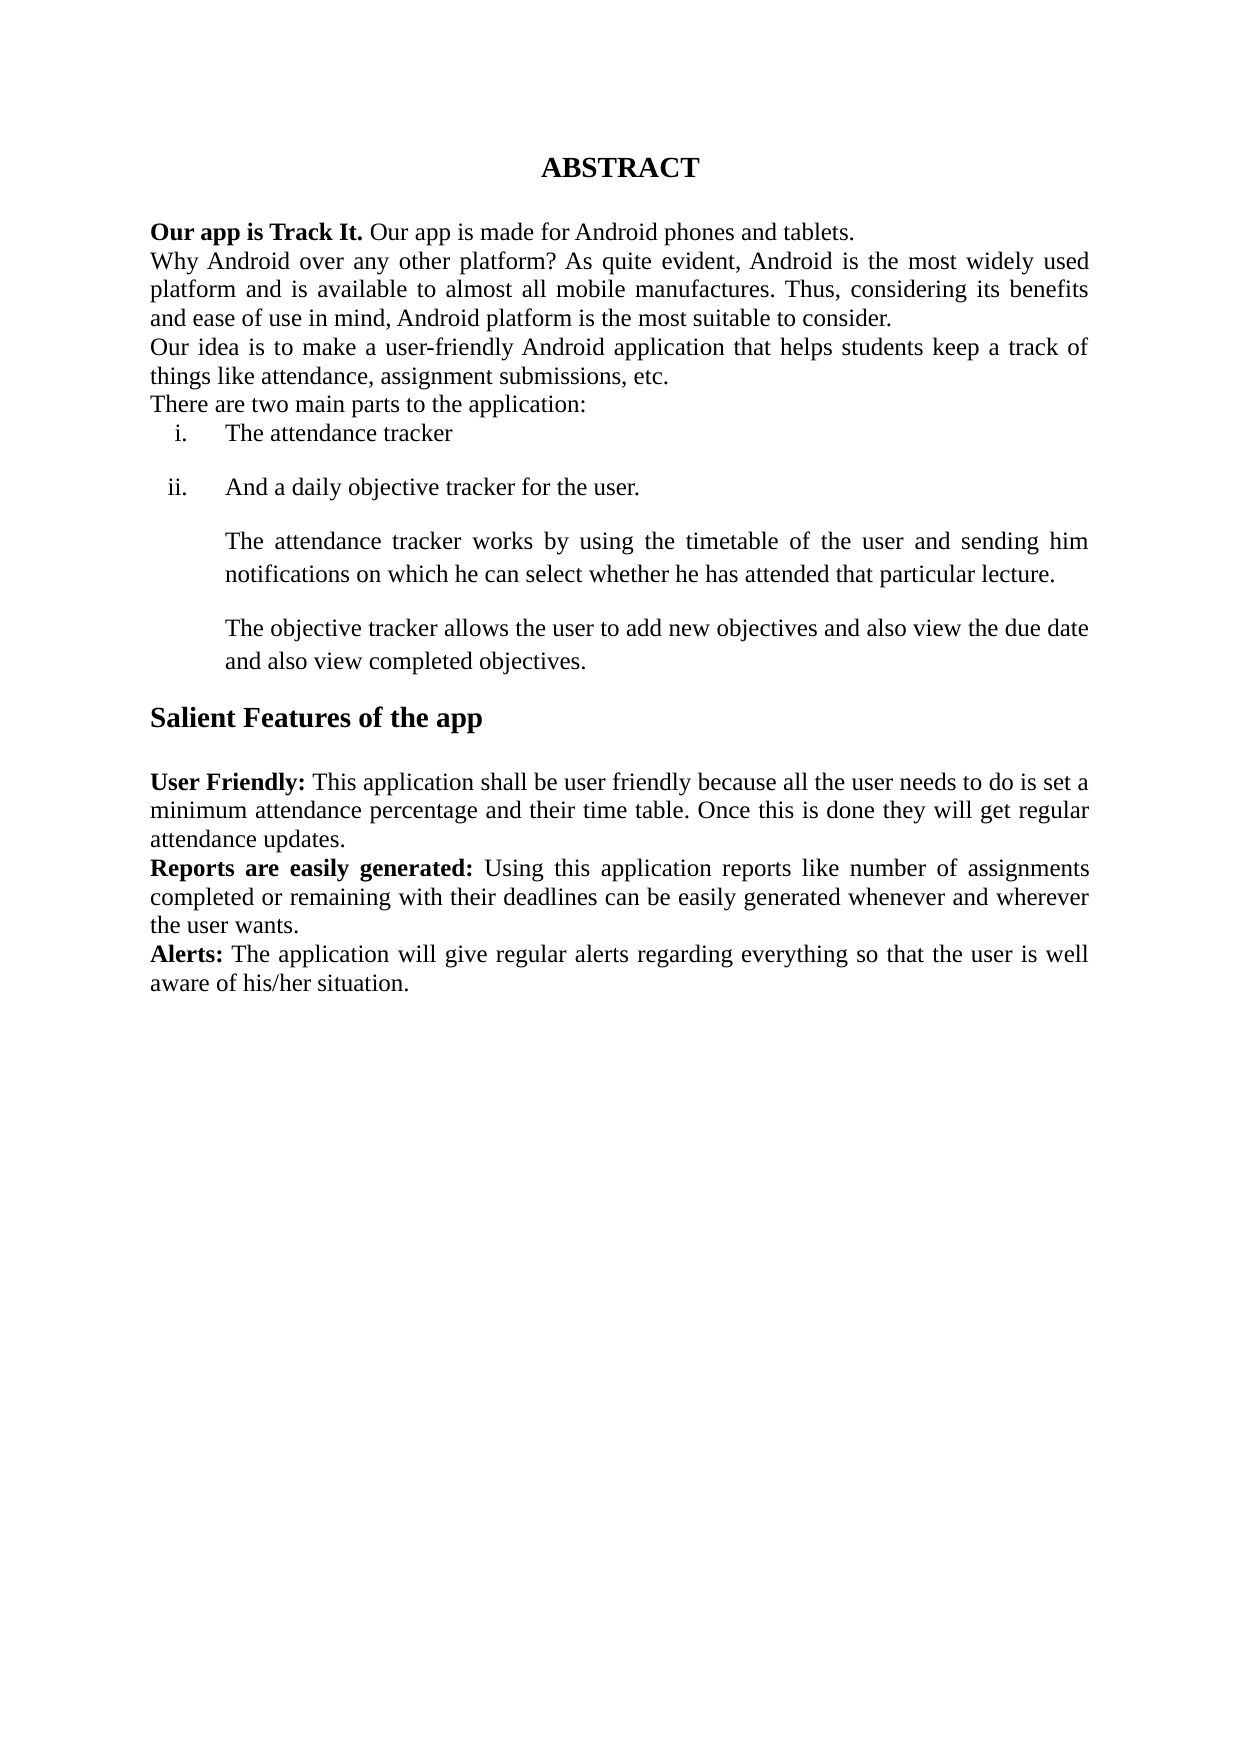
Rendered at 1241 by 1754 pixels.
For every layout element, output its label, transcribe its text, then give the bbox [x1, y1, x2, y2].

text There are two main parts to the application: [150, 389, 1090, 418]
text The objective tracker allows the user to add new objectives and also view the due date and also view completed objectives. [225, 613, 1090, 675]
text ABSTRACT [150, 150, 1090, 183]
list And a daily objective tracker for the user. [187, 472, 1090, 501]
text Salient Features of the app [150, 700, 1090, 733]
text The attendance tracker works by using the timetable of the user and sending him notifications on which he can select whether he has attended that particular lecture. [225, 526, 1090, 588]
text Why Android over any other platform? As quite evident, Android is the most widely used platform and is available to almost all mobile manufactures. Thus, considering its benefits and ease of use in mind, Android platform is the most suitable to consider. [150, 246, 1090, 332]
text User Friendly: This application shall be user friendly because all the user needs to do is set a minimum attendance percentage and their time table. Once this is done they will get regular attendance updates. [150, 767, 1090, 853]
list The attendance tracker [187, 418, 1090, 447]
text Reports are easily generated: Using this application reports like number of assignments completed or remaining with their deadlines can be easily generated whenever and wherever the user wants. [150, 853, 1090, 939]
text Our idea is to make a user-friendly Android application that helps students keep a track of things like attendance, assignment submissions, etc. [150, 332, 1090, 389]
text Alerts: The application will give regular alerts regarding everything so that the user is well aware of his/her situation. [150, 939, 1090, 997]
text Our app is Track It. Our app is made for Android phones and tablets. [150, 217, 1090, 246]
